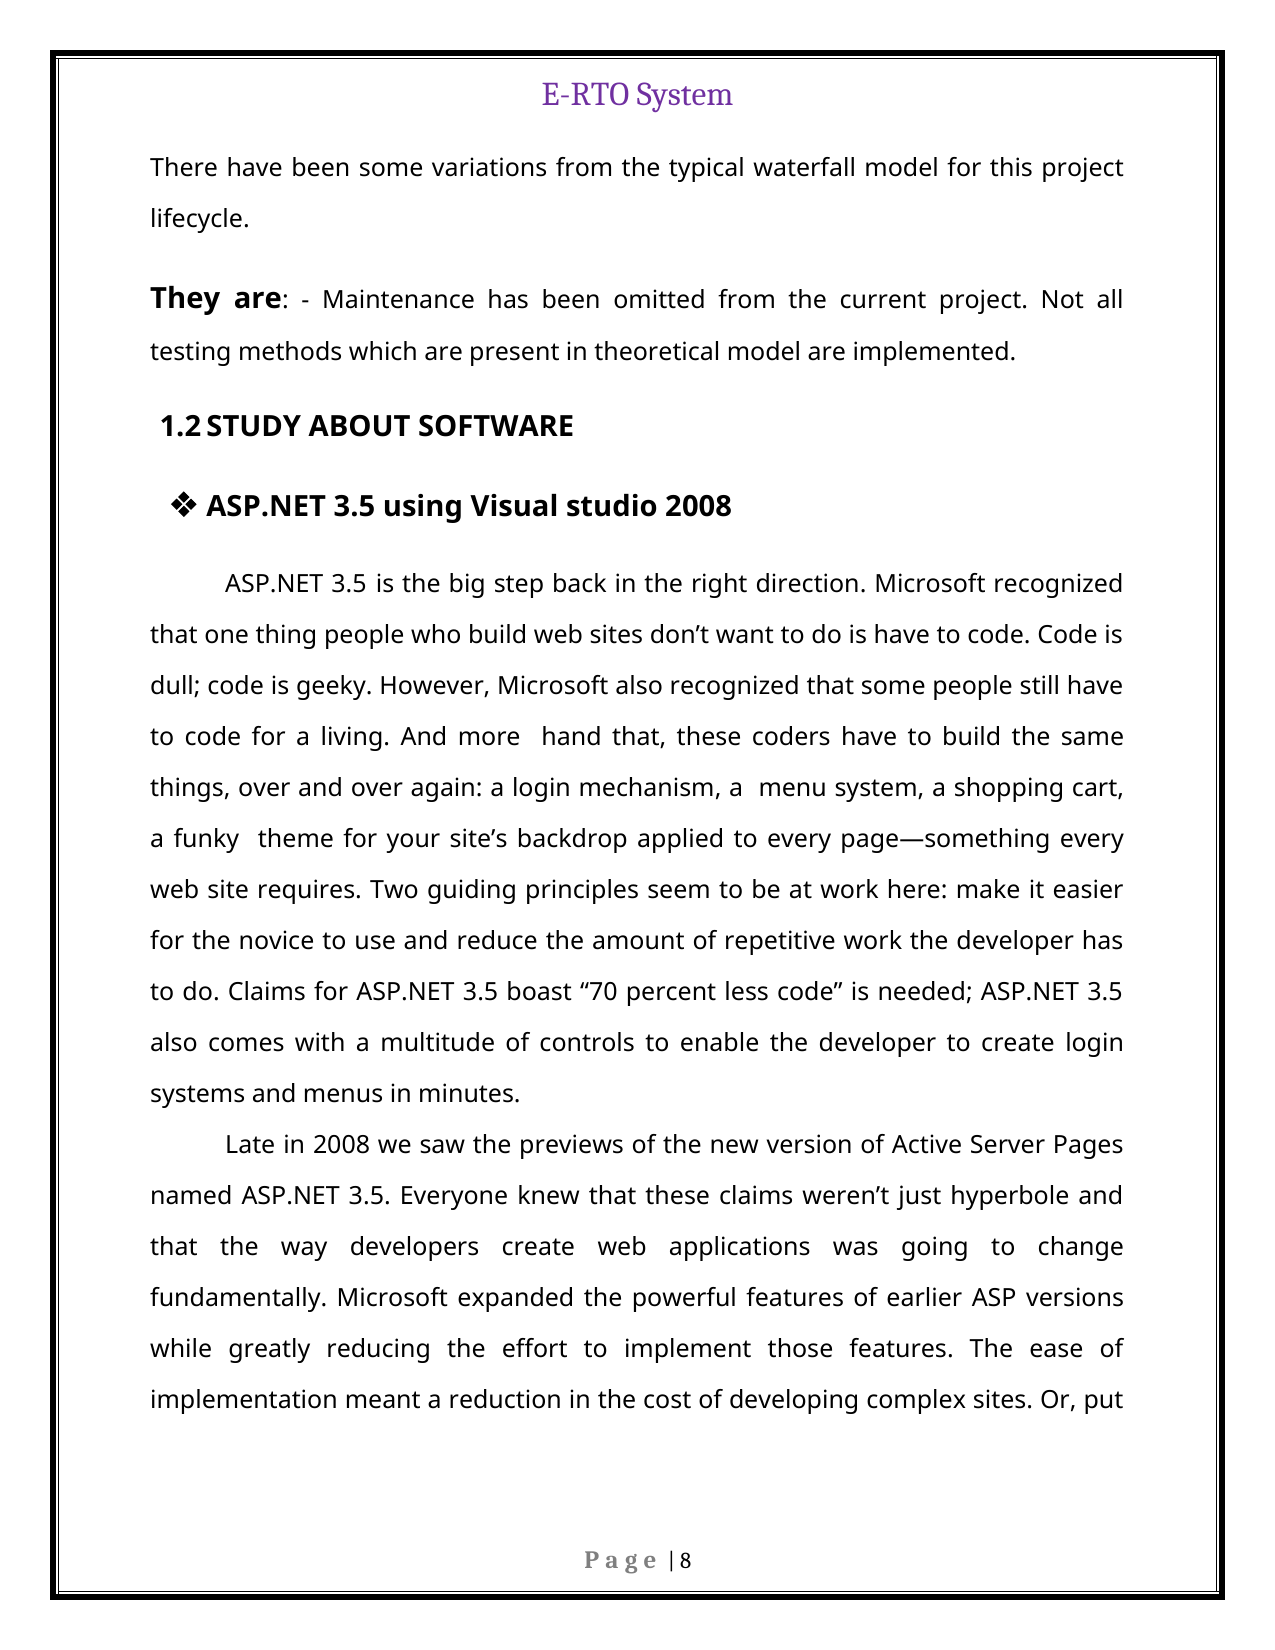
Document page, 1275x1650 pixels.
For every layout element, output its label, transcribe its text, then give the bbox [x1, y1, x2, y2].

list ASP.NET 3.5 using Visual studio 2008 [169, 485, 1125, 525]
subtitle STUDY ABOUT SOFTWARE [159, 406, 1125, 445]
text They are: - Maintenance has been omitted from the current project. Not all testing methods which are present in theoretical model are implemented. [150, 277, 1125, 368]
text There have been some variations from the typical waterfall model for this project lifecycle. [150, 150, 1125, 235]
text ASP.NET 3.5 is the big step back in the right direction. Microsoft recognized that one thing people who build web sites don’t want to do is have to code. Code is dull; code is geeky. However, Microsoft also recognized that some people still have to code for a living. And more hand that, these coders have to build the same things, over and over again: a login mechanism, a menu system, a shopping cart, a funky theme for your site’s backdrop applied to every page—something every web site requires. Two guiding principles seem to be at work here: make it easier for the novice to use and reduce the amount of repetitive work the developer has to do. Claims for ASP.NET 3.5 boast “70 percent less code” is needed; ASP.NET 3.5 also comes with a multitude of controls to enable the developer to create login systems and menus in minutes. [150, 565, 1125, 1110]
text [150, 1127, 1125, 1416]
